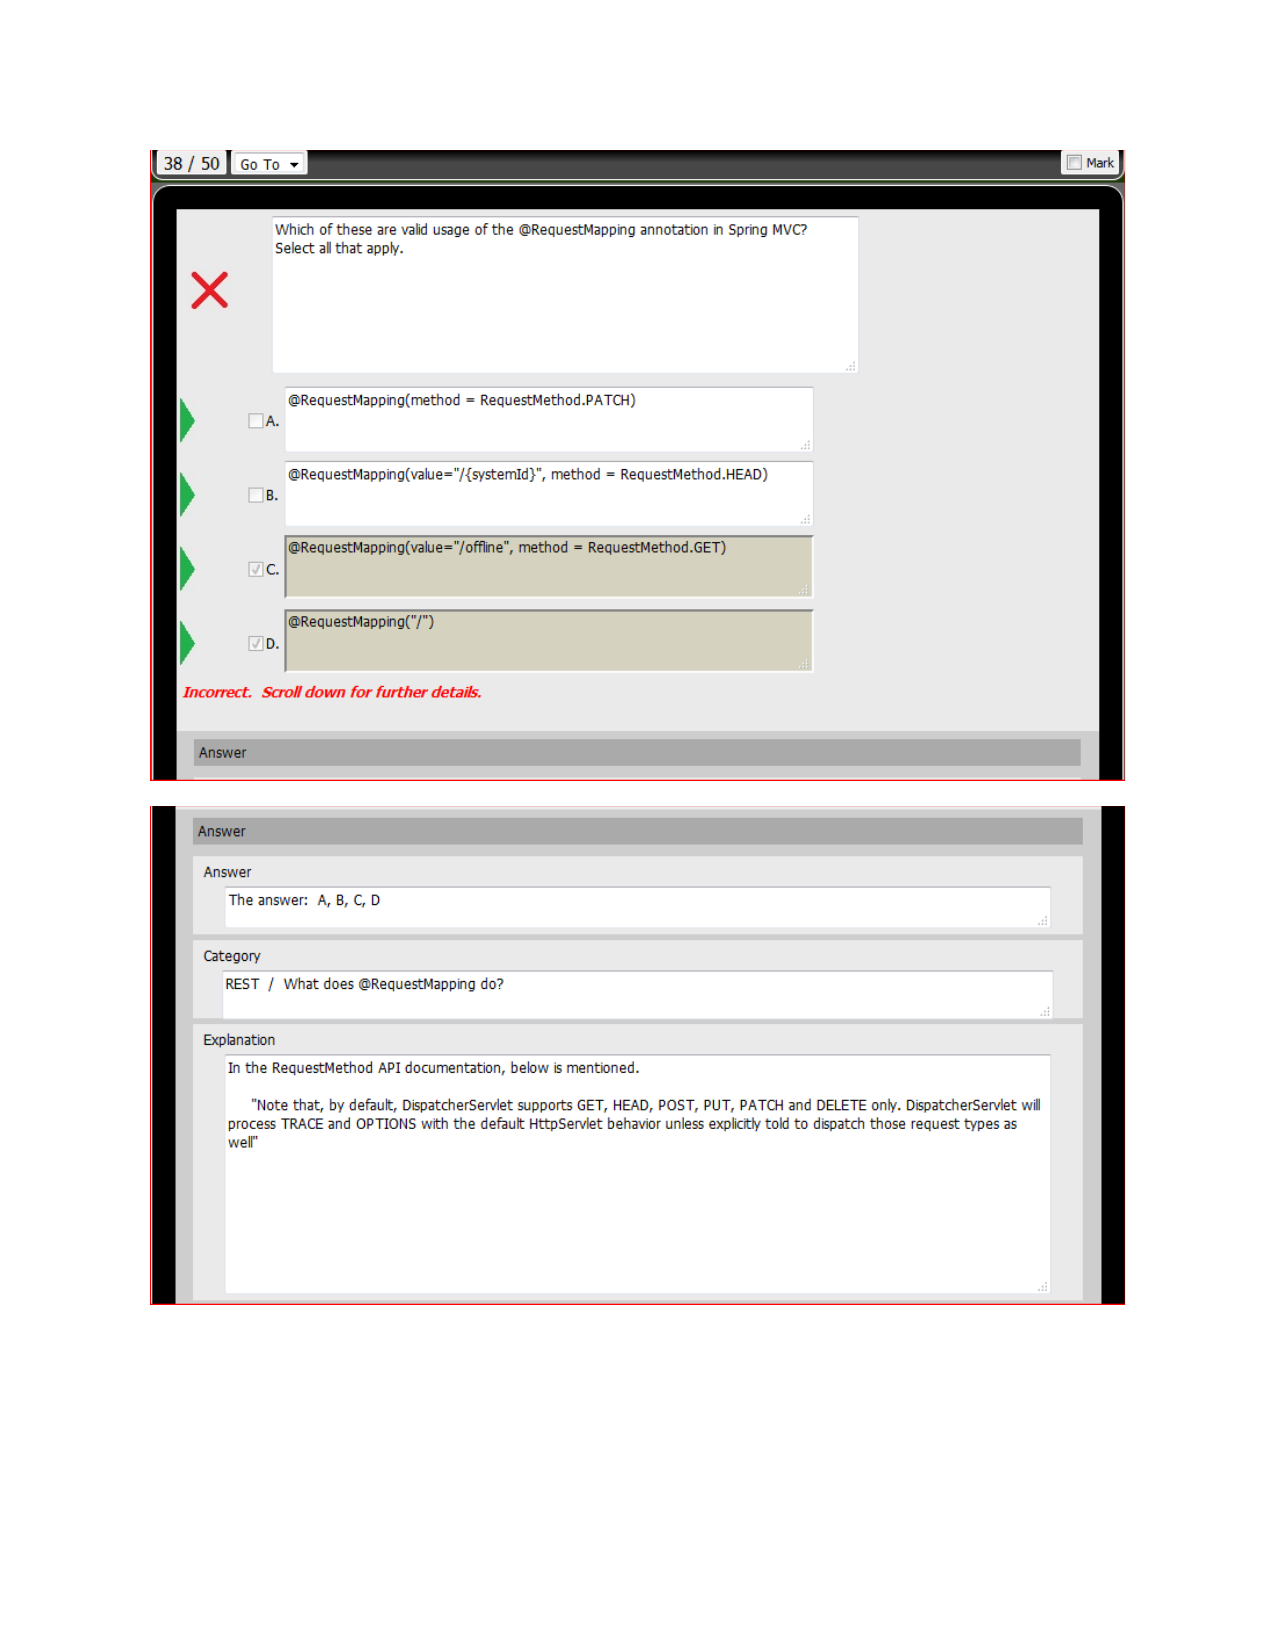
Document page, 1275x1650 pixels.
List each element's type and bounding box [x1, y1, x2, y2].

picture [150, 150, 1125, 781]
picture [150, 806, 1125, 1305]
